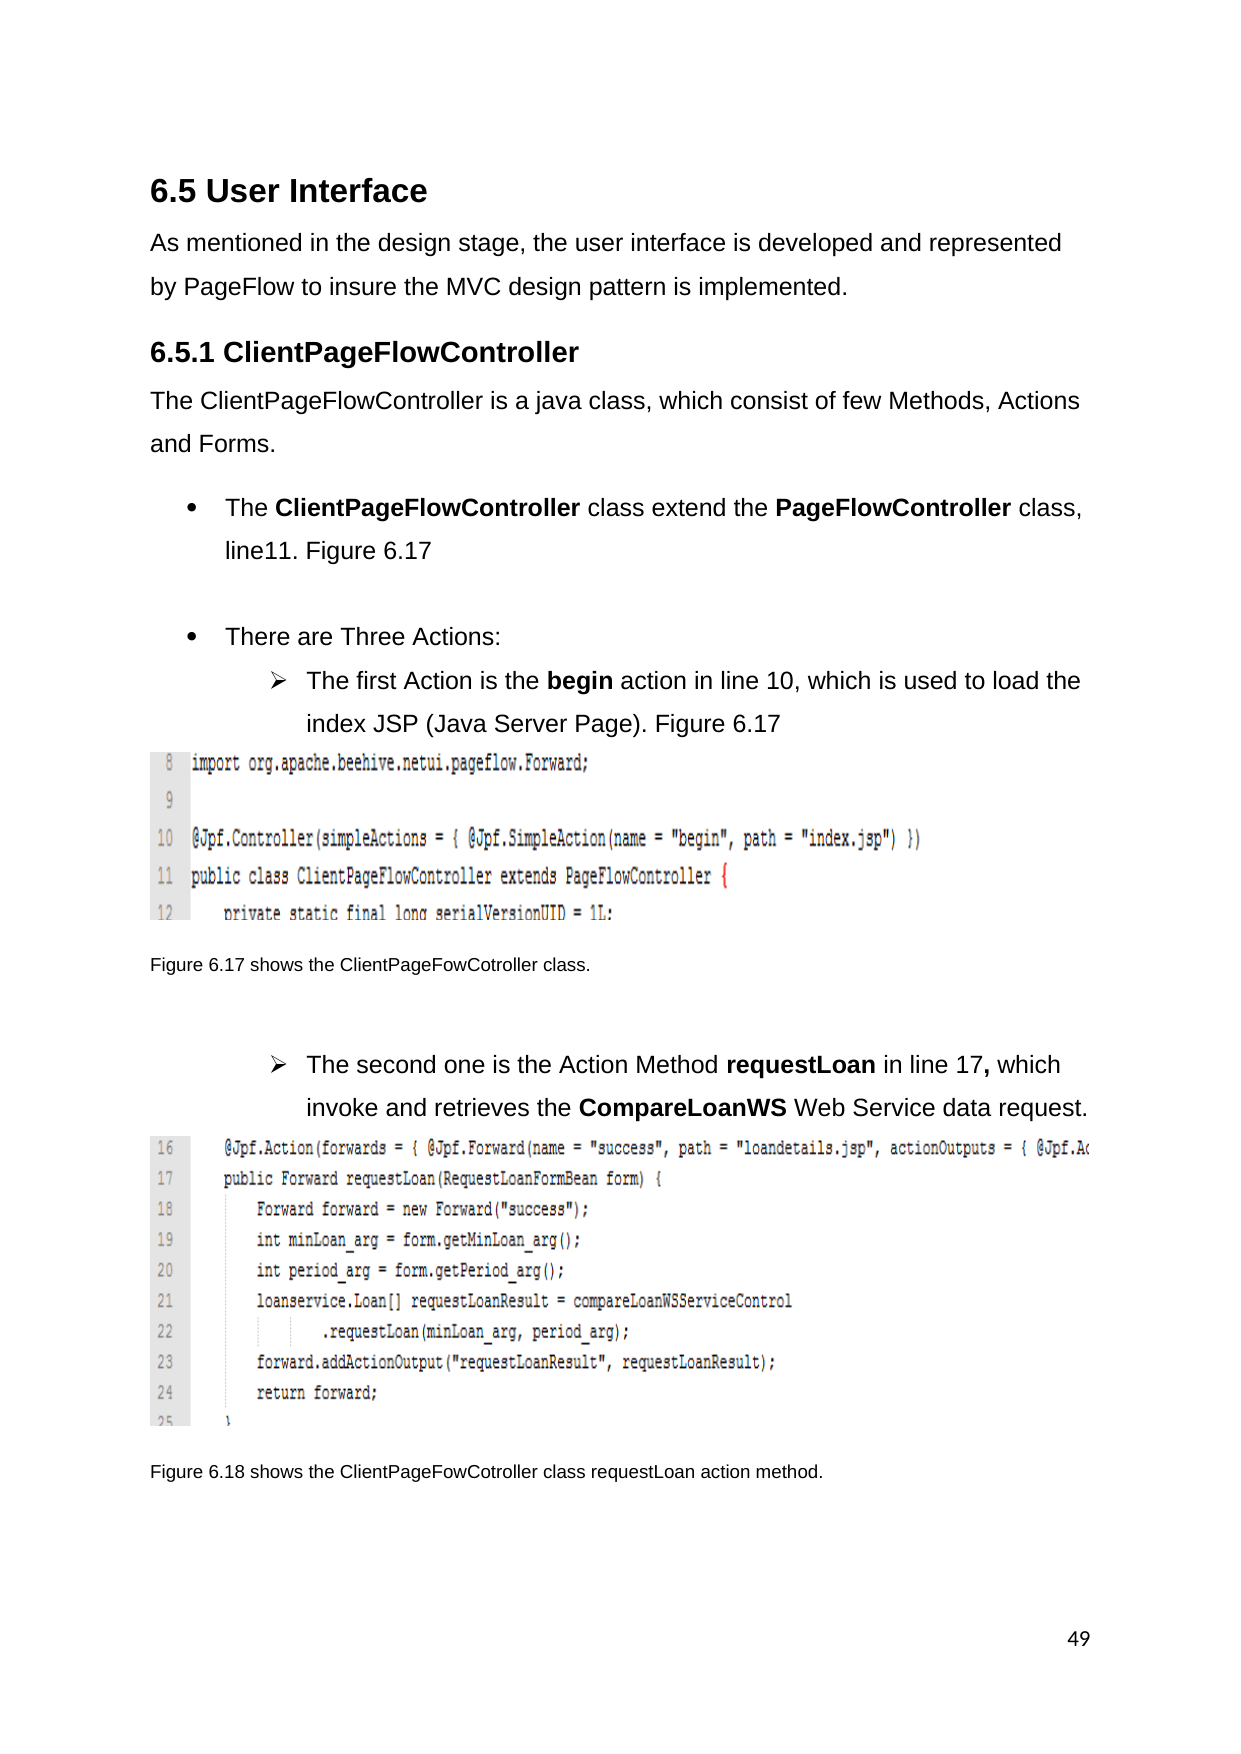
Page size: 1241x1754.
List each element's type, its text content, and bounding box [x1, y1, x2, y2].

text The ClientPageFlowController is a java class, which consist of few Methods, Actions and Forms. [150, 386, 1090, 458]
subtitle 6.5.1 ClientPageFlowController [150, 336, 1090, 369]
list There are Three Actions: [187, 622, 1090, 651]
text Figure 6.18 shows the ClientPageFowCotroller class requestLoan action method. [150, 1460, 1090, 1482]
list The second one is the Action Method requestLoan in line 17, which invoke and retrieves the CompareLoanWS Web Service data request. [269, 1050, 1090, 1122]
list The first Action is the begin action in line 10, which is used to load the index JSP (Java Server Page). Figure 6.17 [269, 666, 1090, 738]
subtitle 6.5 User Interface [150, 171, 1090, 209]
picture [150, 1136, 1089, 1426]
picture [150, 752, 1089, 920]
list The ClientPageFlowController class extend the PageFlowController class, line11. Figure 6.17 [187, 493, 1090, 565]
text As mentioned in the design stage, the user interface is developed and represented by PageFlow to insure the MVC design pattern is implemented. [150, 228, 1090, 300]
text Figure 6.17 shows the ClientPageFowCotroller class. [150, 954, 1090, 976]
